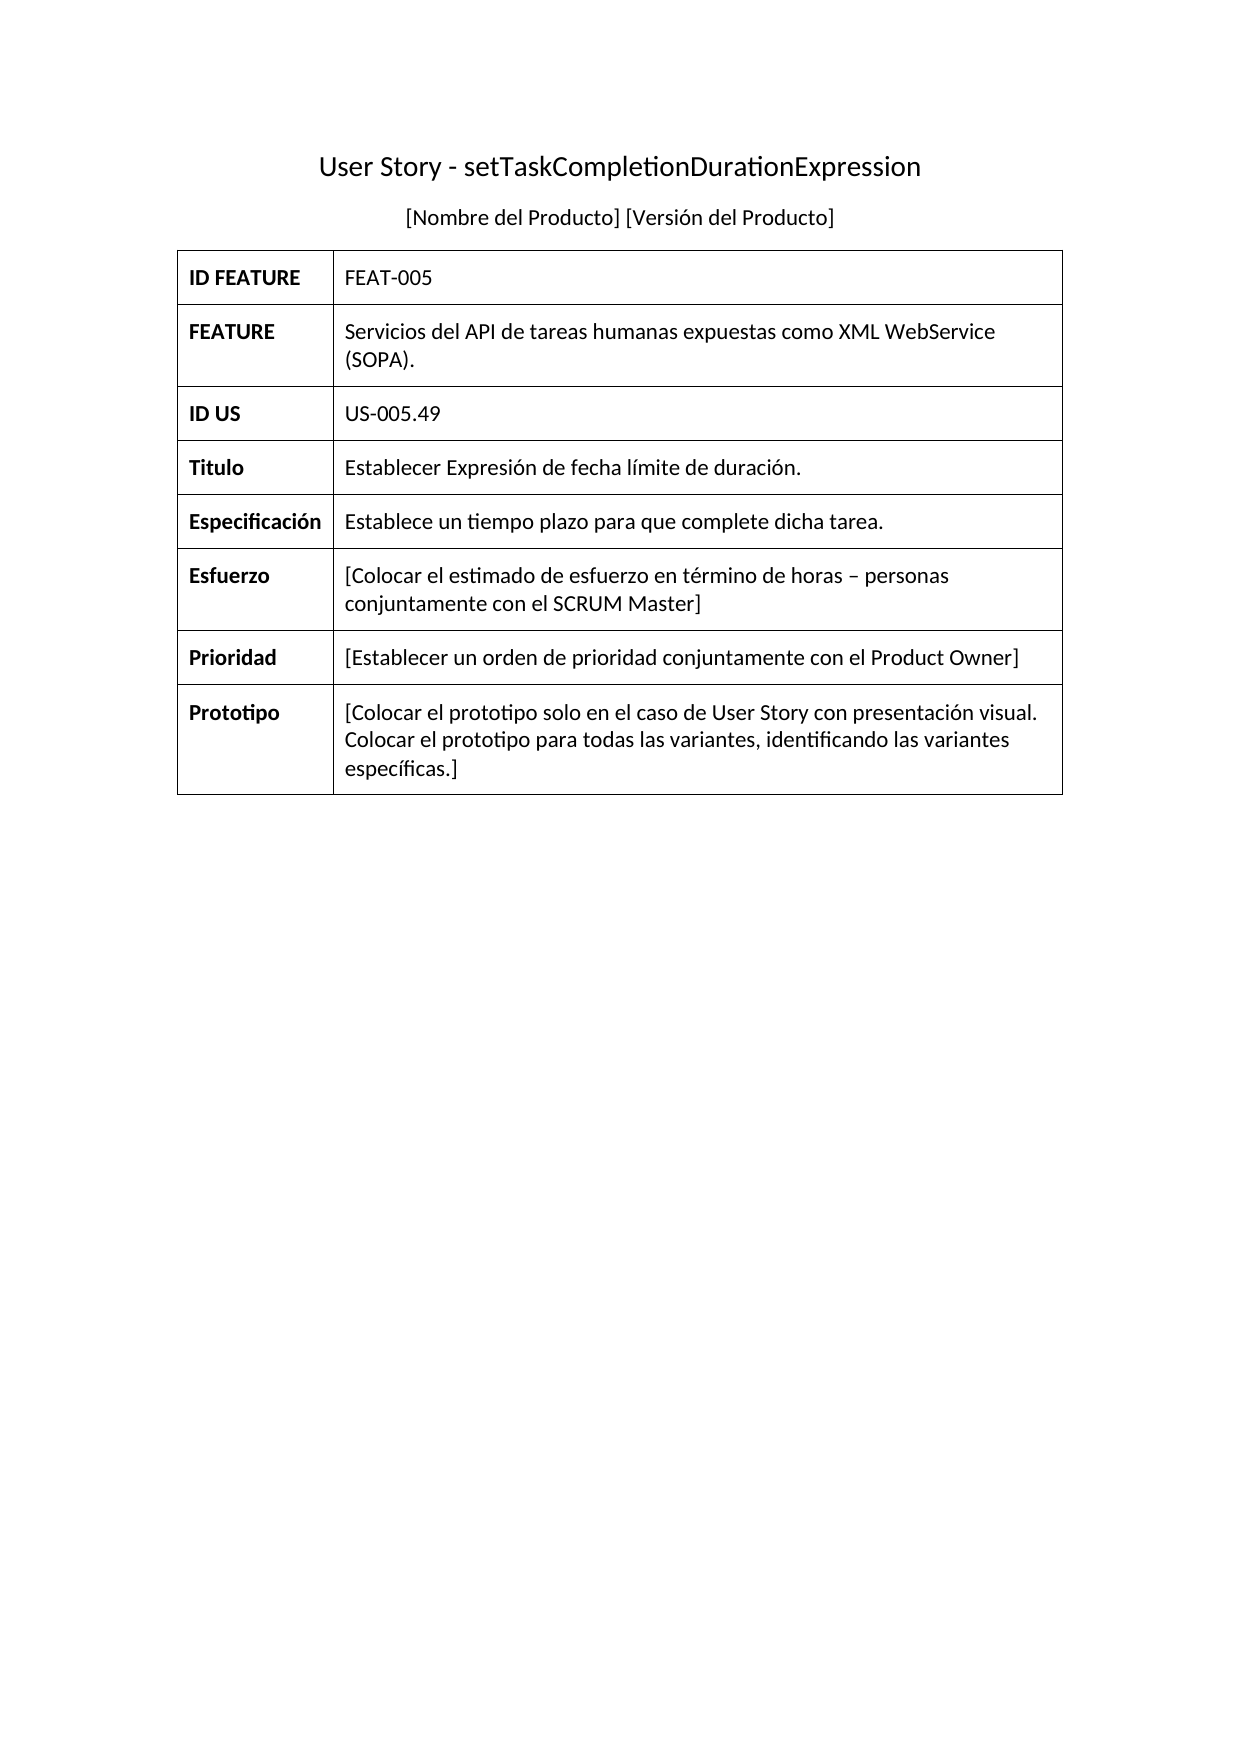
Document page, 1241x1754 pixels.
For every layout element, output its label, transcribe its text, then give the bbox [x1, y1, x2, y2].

table_header FEAT-005 [334, 251, 1062, 304]
text User Story - setTaskCompletionDurationExpression [177, 148, 1063, 183]
table_cell Servicios del API de tareas humanas expuestas como XML WebService (SOPA). [334, 305, 1062, 386]
table_cell Establecer Expresión de fecha límite de duración. [334, 441, 1062, 494]
table_header ID FEATURE [178, 251, 333, 304]
table_cell Esfuerzo [178, 549, 333, 630]
table_cell FEATURE [178, 305, 333, 386]
table_cell ID US [178, 387, 333, 440]
table_cell Especificación [178, 495, 333, 548]
table_cell [Colocar el prototipo solo en el caso de User Story con presentación visual. Colocar el prototipo para todas las variantes, identificando las variantes específicas.] [334, 685, 1062, 794]
table_cell Titulo [178, 441, 333, 494]
table_cell US-005.49 [334, 387, 1062, 440]
table_cell Establece un tiempo plazo para que complete dicha tarea. [334, 495, 1062, 548]
table_cell Prioridad [178, 631, 333, 684]
table_cell Prototipo [178, 685, 333, 794]
table_cell [Establecer un orden de prioridad conjuntamente con el Product Owner] [334, 631, 1062, 684]
text [Nombre del Producto] [Versión del Producto] [177, 203, 1063, 231]
table_cell [Colocar el estimado de esfuerzo en término de horas – personas conjuntamente con el SCRUM Master] [334, 549, 1062, 630]
